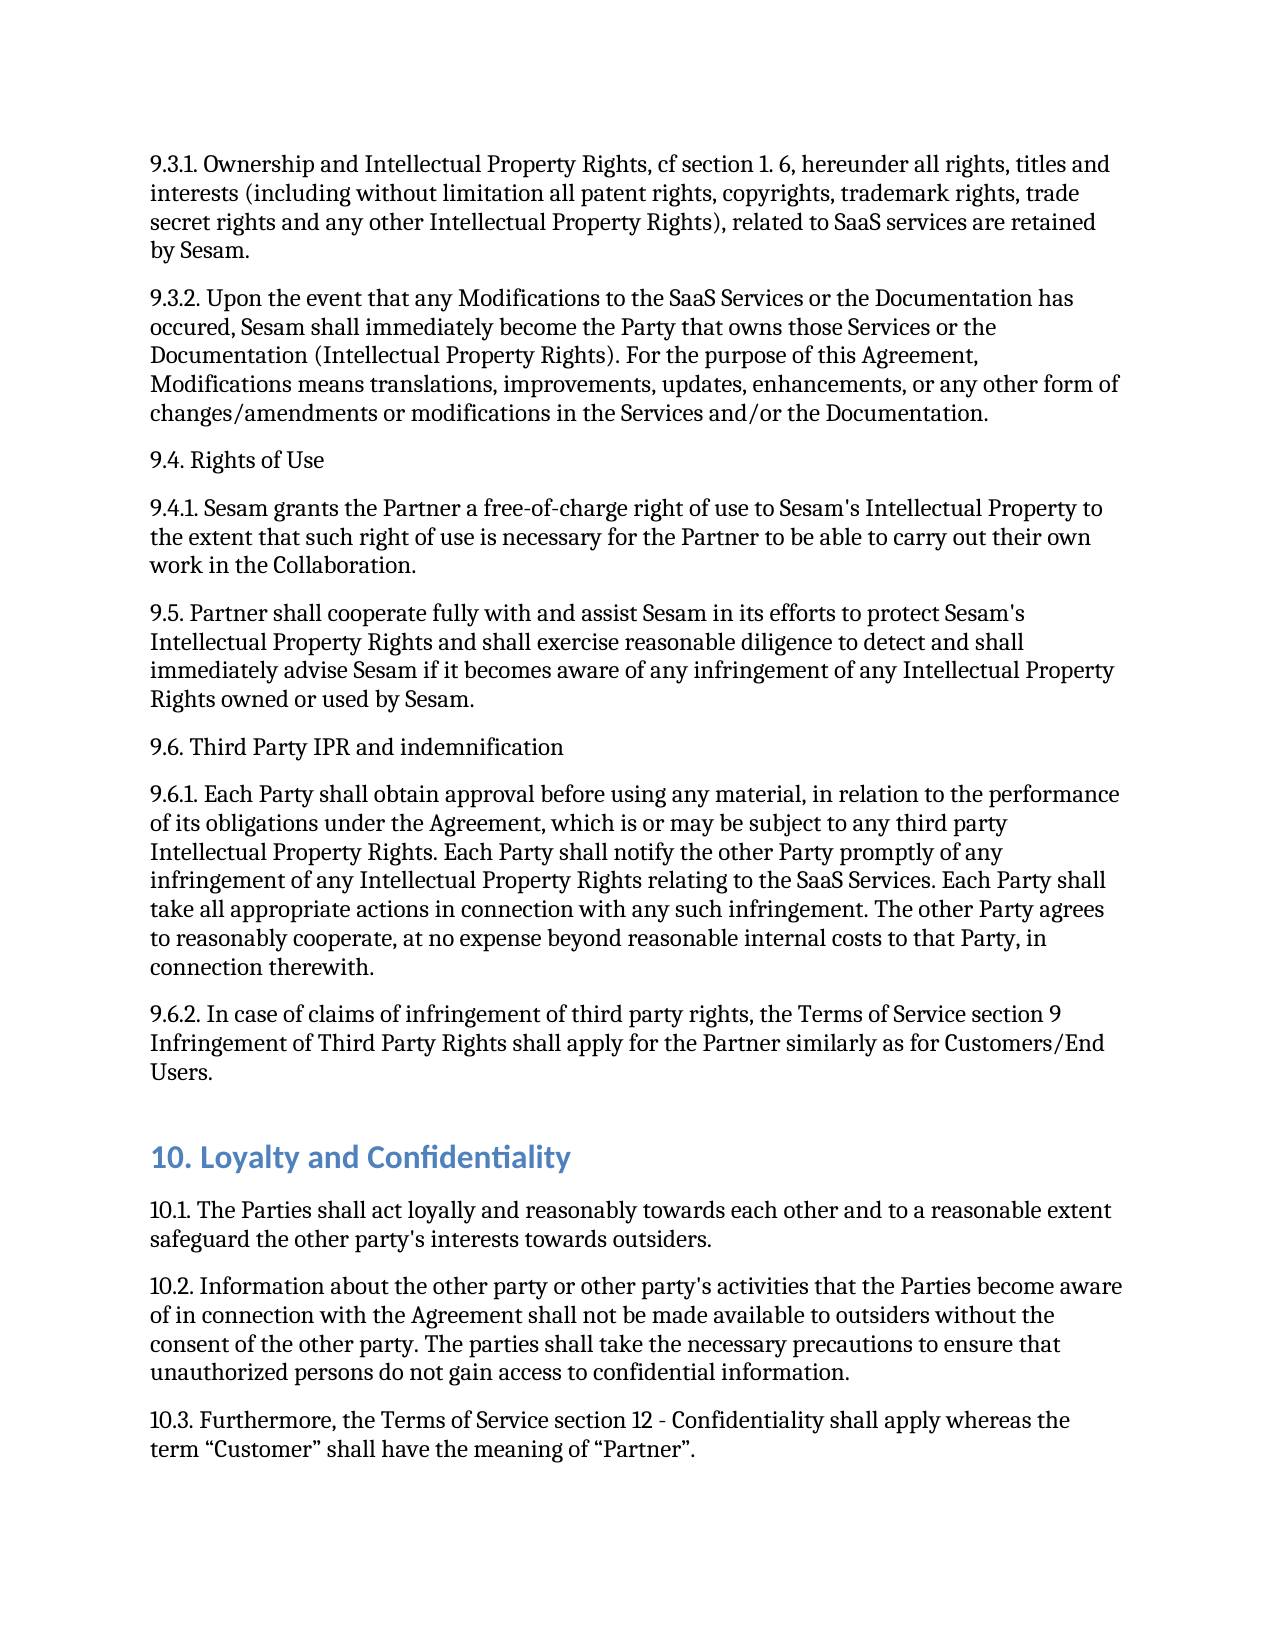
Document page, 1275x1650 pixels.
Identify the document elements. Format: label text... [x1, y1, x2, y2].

text 9.3.1. Ownership and Intellectual Property Rights, cf section 1. 6, hereunder all rights, titles and interests (including without limitation all patent rights, copyrights, trademark rights, trade secret rights and any other Intellectual Property Rights), related to SaaS services are retained by Sesam. [150, 150, 1125, 265]
text 9.3.2. Upon the event that any Modifications to the SaaS Services or the Documentation has occured, Sesam shall immediately become the Party that owns those Services or the Documentation (Intellectual Property Rights). For the purpose of this Agreement, Modifications means translations, improvements, updates, enhancements, or any other form of changes/amendments or modifications in the Services and/or the Documentation. [150, 284, 1125, 427]
text 9.6. Third Party IPR and indemnification [150, 732, 1125, 761]
text 9.4.1. Sesam grants the Partner a free-of-charge right of use to Sesam's Intellectual Property to the extent that such right of use is necessary for the Partner to be able to carry out their own work in the Collaboration. [150, 494, 1125, 580]
subtitle 10. Loyalty and Confidentiality [150, 1136, 1125, 1177]
text 9.4. Rights of Use [150, 446, 1125, 475]
text 10.1. The Parties shall act loyally and reasonably towards each other and to a reasonable extent safeguard the other party's interests towards outsiders. [150, 1196, 1125, 1253]
text 10.3. Furthermore, the Terms of Service section 12 - Confidentiality shall apply whereas the term “Customer” shall have the meaning of “Partner”. [150, 1406, 1125, 1463]
text 9.6.1. Each Party shall obtain approval before using any material, in relation to the performance of its obligations under the Agreement, which is or may be subject to any third party Intellectual Property Rights. Each Party shall notify the other Party promptly of any infringement of any Intellectual Property Rights relating to the SaaS Services. Each Party shall take all appropriate actions in connection with any such infringement. The other Party agrees to reasonably cooperate, at no expense beyond reasonable internal costs to that Party, in connection therewith. [150, 780, 1125, 981]
text 9.5. Partner shall cooperate fully with and assist Sesam in its efforts to protect Sesam's Intellectual Property Rights and shall exercise reasonable diligence to detect and shall immediately advise Sesam if it becomes aware of any infringement of any Intellectual Property Rights owned or used by Sesam. [150, 599, 1125, 714]
text 9.6.2. In case of claims of infringement of third party rights, the Terms of Service section 9 Infringement of Third Party Rights shall apply for the Partner similarly as for Customers/End Users. [150, 1000, 1125, 1086]
text 10.2. Information about the other party or other party's activities that the Parties become aware of in connection with the Agreement shall not be made available to outsiders without the consent of the other party. The parties shall take the necessary precautions to ensure that unauthorized persons do not gain access to confidential information. [150, 1272, 1125, 1387]
